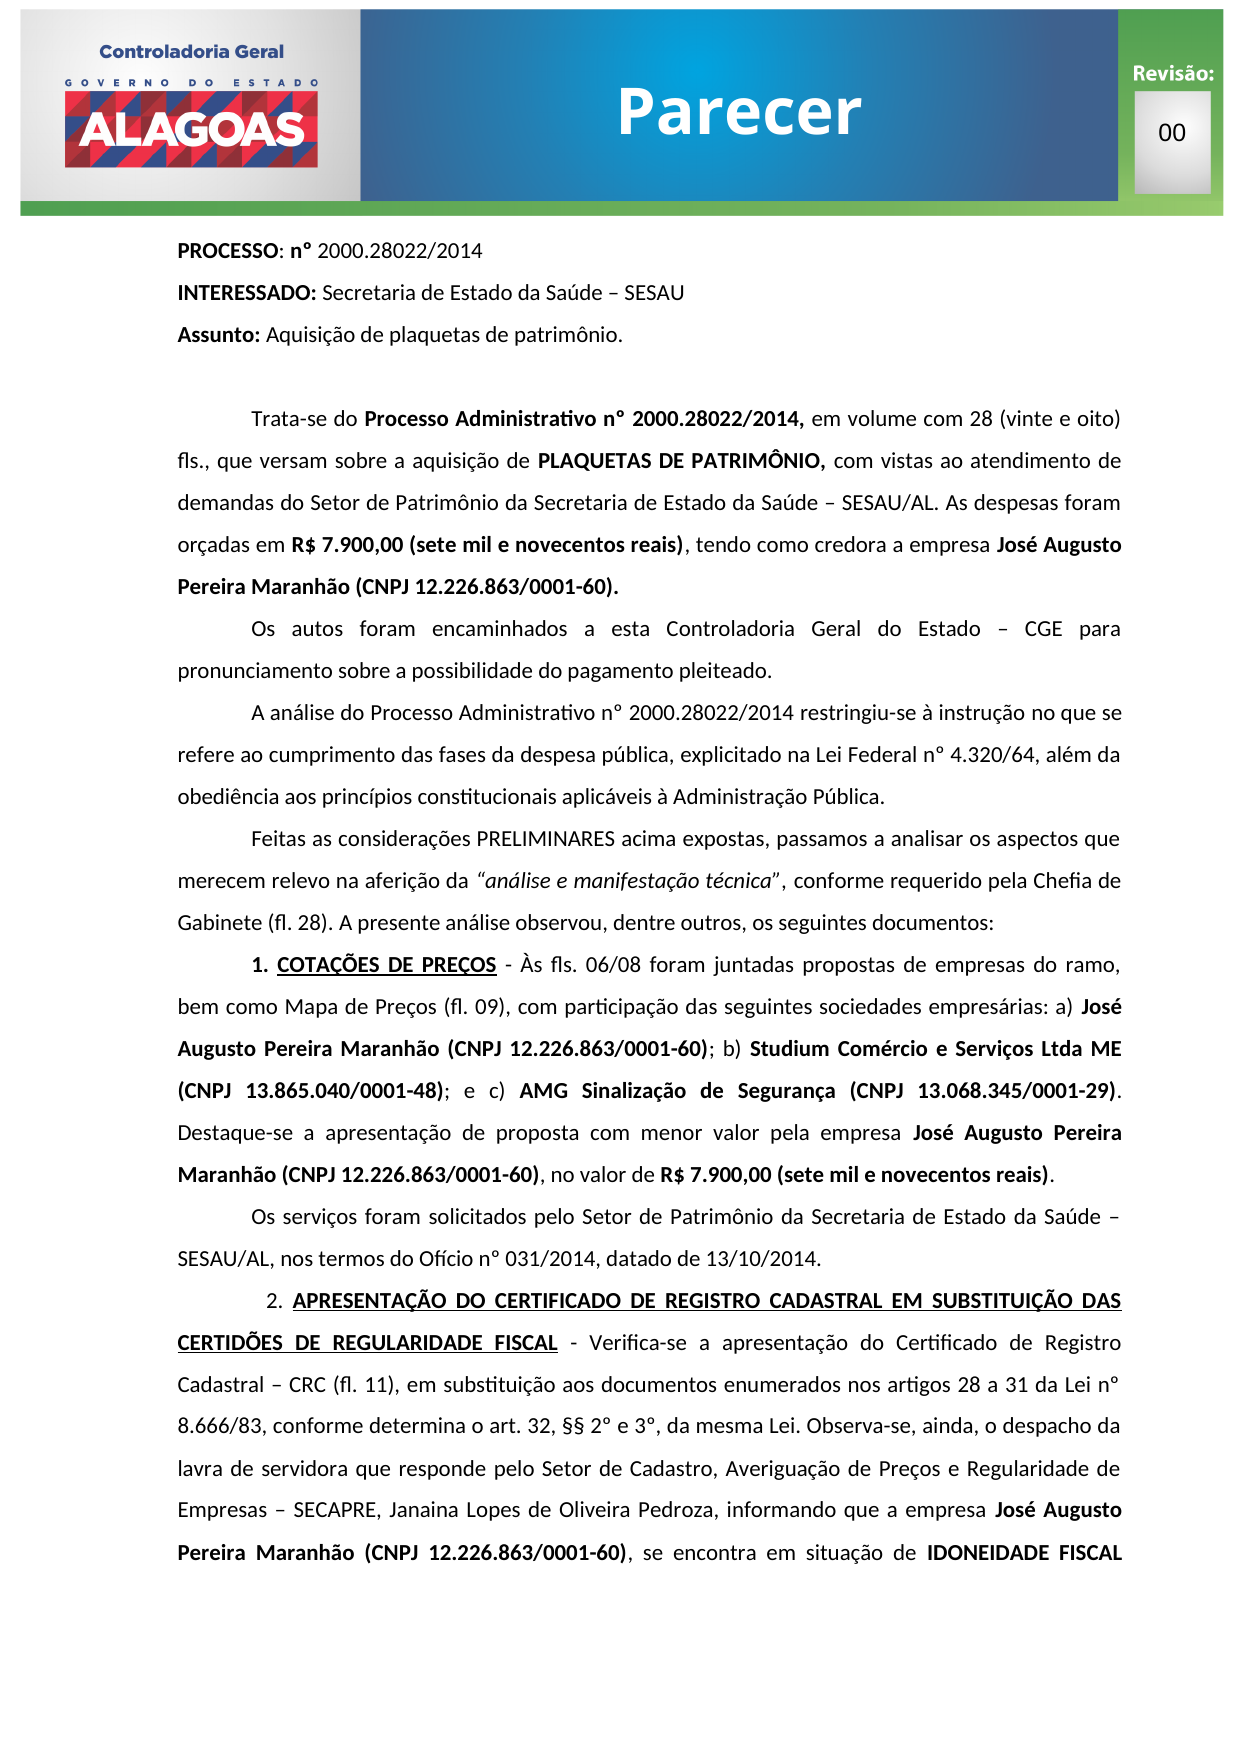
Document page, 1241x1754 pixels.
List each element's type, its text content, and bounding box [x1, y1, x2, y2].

text 1. COTAÇÕES DE PREÇOS - Às fls. 06/08 foram juntadas propostas de empresas do ramo, bem como Mapa de Preços (fl. 09), com participação das seguintes sociedades empresárias: a) José Augusto Pereira Maranhão (CNPJ 12.226.863/0001-60); b) Studium Comércio e Serviços Ltda ME (CNPJ 13.865.040/0001-48); e c) AMG Sinalização de Segurança (CNPJ 13.068.345/0001-29). Destaque-se a apresentação de proposta com menor valor pela empresa José Augusto Pereira Maranhão (CNPJ 12.226.863/0001-60), no valor de R$ 7.900,00 (sete mil e novecentos reais). [177, 950, 1122, 1188]
text A análise do Processo Administrativo nº 2000.28022/2014 restringiu-se à instrução no que se refere ao cumprimento das fases da despesa pública, explicitado na Lei Federal nº 4.320/64, além da obediência aos princípios constitucionais aplicáveis à Administração Pública. [177, 698, 1122, 810]
text PROCESSO: nº 2000.28022/2014 [177, 236, 1122, 264]
text Os serviços foram solicitados pelo Setor de Patrimônio da Secretaria de Estado da Saúde – SESAU/AL, nos termos do Ofício nº 031/2014, datado de 13/10/2014. [177, 1202, 1122, 1272]
text Assunto: Aquisição de plaquetas de patrimônio. [177, 320, 1122, 348]
text Os autos foram encaminhados a esta Controladoria Geral do Estado – CGE para pronunciamento sobre a possibilidade do pagamento pleiteado. [177, 614, 1122, 684]
text INTERESSADO: Secretaria de Estado da Saúde – SESAU [177, 278, 1122, 306]
text Trata-se do Processo Administrativo nº 2000.28022/2014, em volume com 28 (vinte e oito) fls., que versam sobre a aquisição de PLAQUETAS DE PATRIMÔNIO, com vistas ao atendimento de demandas do Setor de Patrimônio da Secretaria de Estado da Saúde – SESAU/AL. As despesas foram orçadas em R$ 7.900,00 (sete mil e novecentos reais), tendo como credora a empresa José Augusto Pereira Maranhão (CNPJ 12.226.863/0001-60). [177, 404, 1122, 600]
text Feitas as considerações PRELIMINARES acima expostas, passamos a analisar os aspectos que merecem relevo na aferição da “análise e manifestação técnica”, conforme requerido pela Chefia de Gabinete (fl. 28). A presente análise observou, dentre outros, os seguintes documentos: [177, 824, 1122, 936]
picture [20, 9, 1224, 216]
